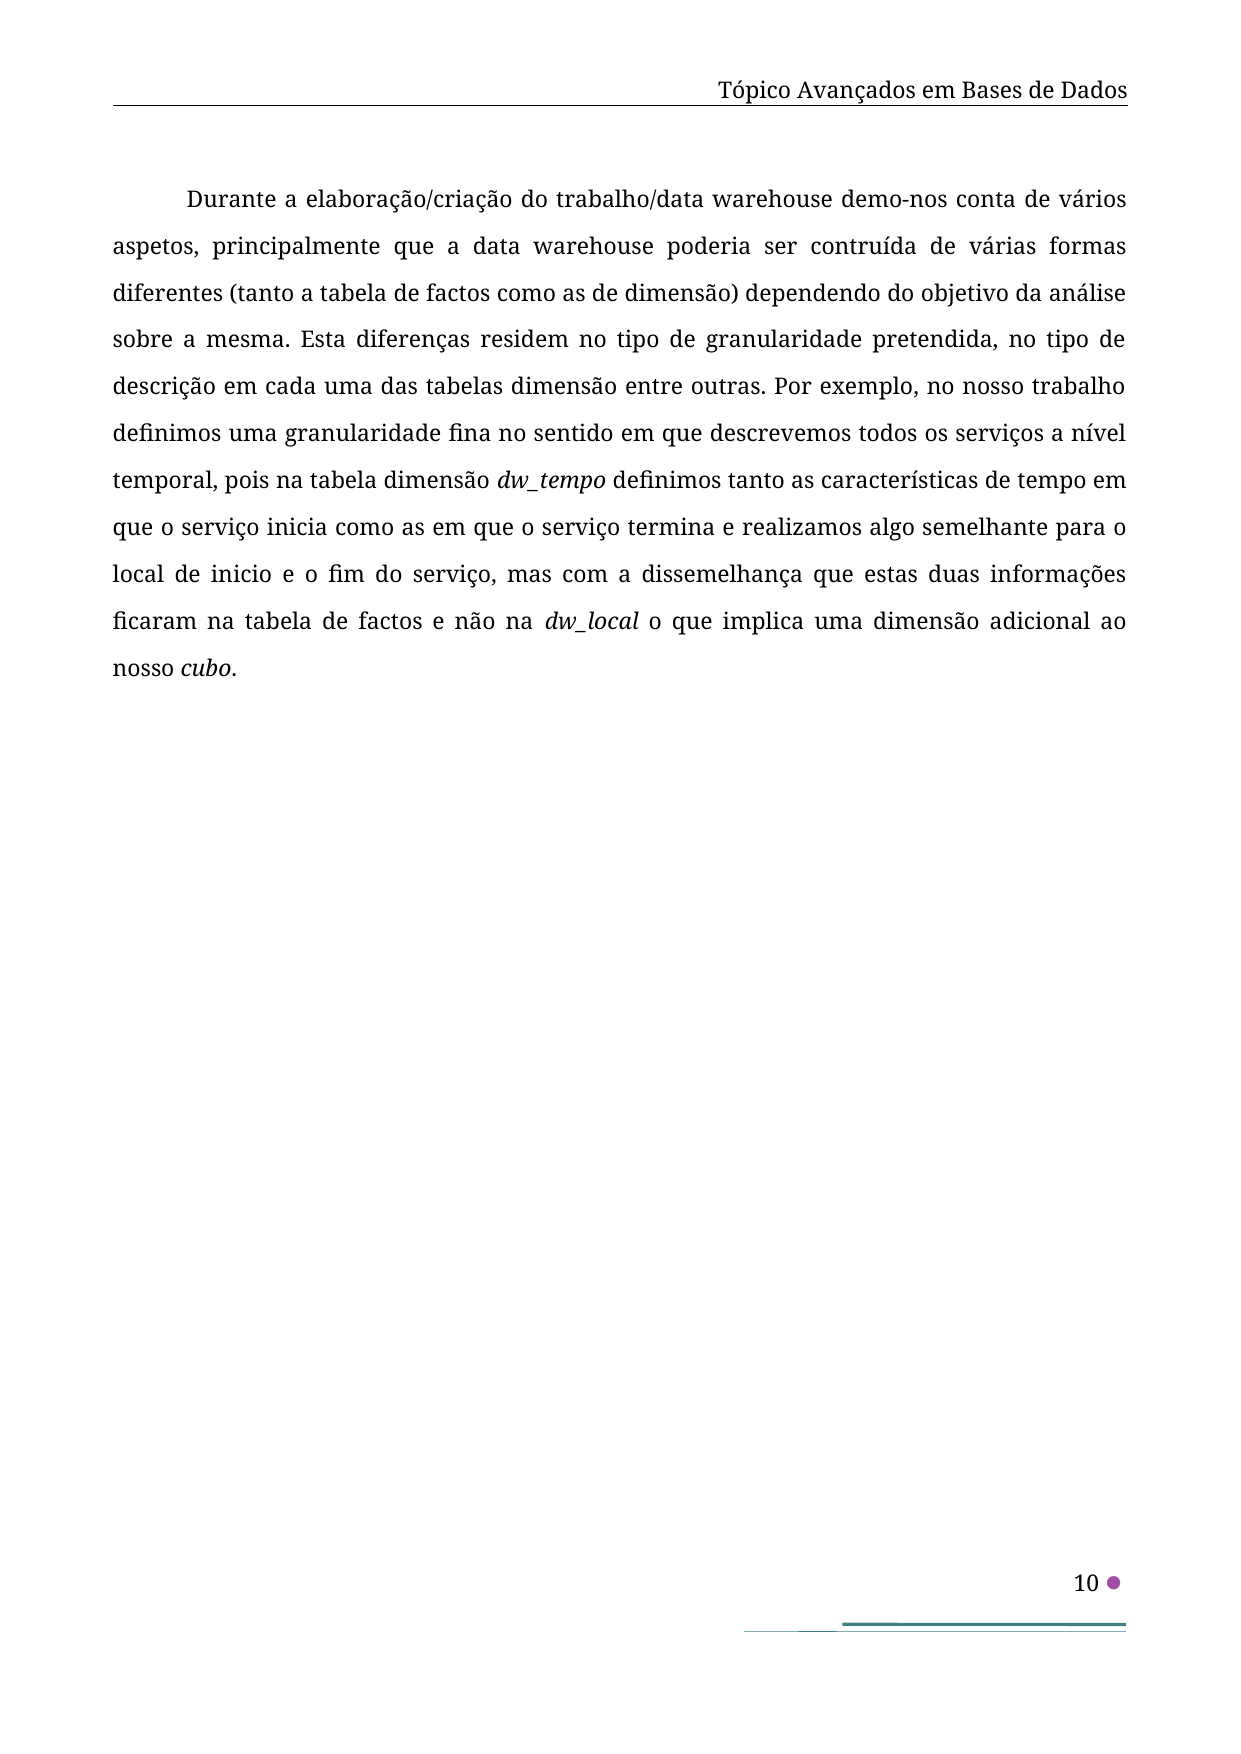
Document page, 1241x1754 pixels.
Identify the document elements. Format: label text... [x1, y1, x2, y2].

text Durante a elaboração/criação do trabalho/data warehouse demo-nos conta de vários aspetos, principalmente que a data warehouse poderia ser contruída de várias formas diferentes (tanto a tabela de factos como as de dimensão) dependendo do objetivo da análise sobre a mesma. Esta diferenças residem no tipo de granularidade pretendida, no tipo de descrição em cada uma das tabelas dimensão entre outras. Por exemplo, no nosso trabalho definimos uma granularidade fina no sentido em que descrevemos todos os serviços a nível temporal, pois na tabela dimensão dw_tempo definimos tanto as características de tempo em que o serviço inicia como as em que o serviço termina e realizamos algo semelhante para o local de inicio e o fim do serviço, mas com a dissemelhança que estas duas informações ficaram na tabela de factos e não na dw_local o que implica uma dimensão adicional ao nosso cubo. [112, 183, 1128, 683]
